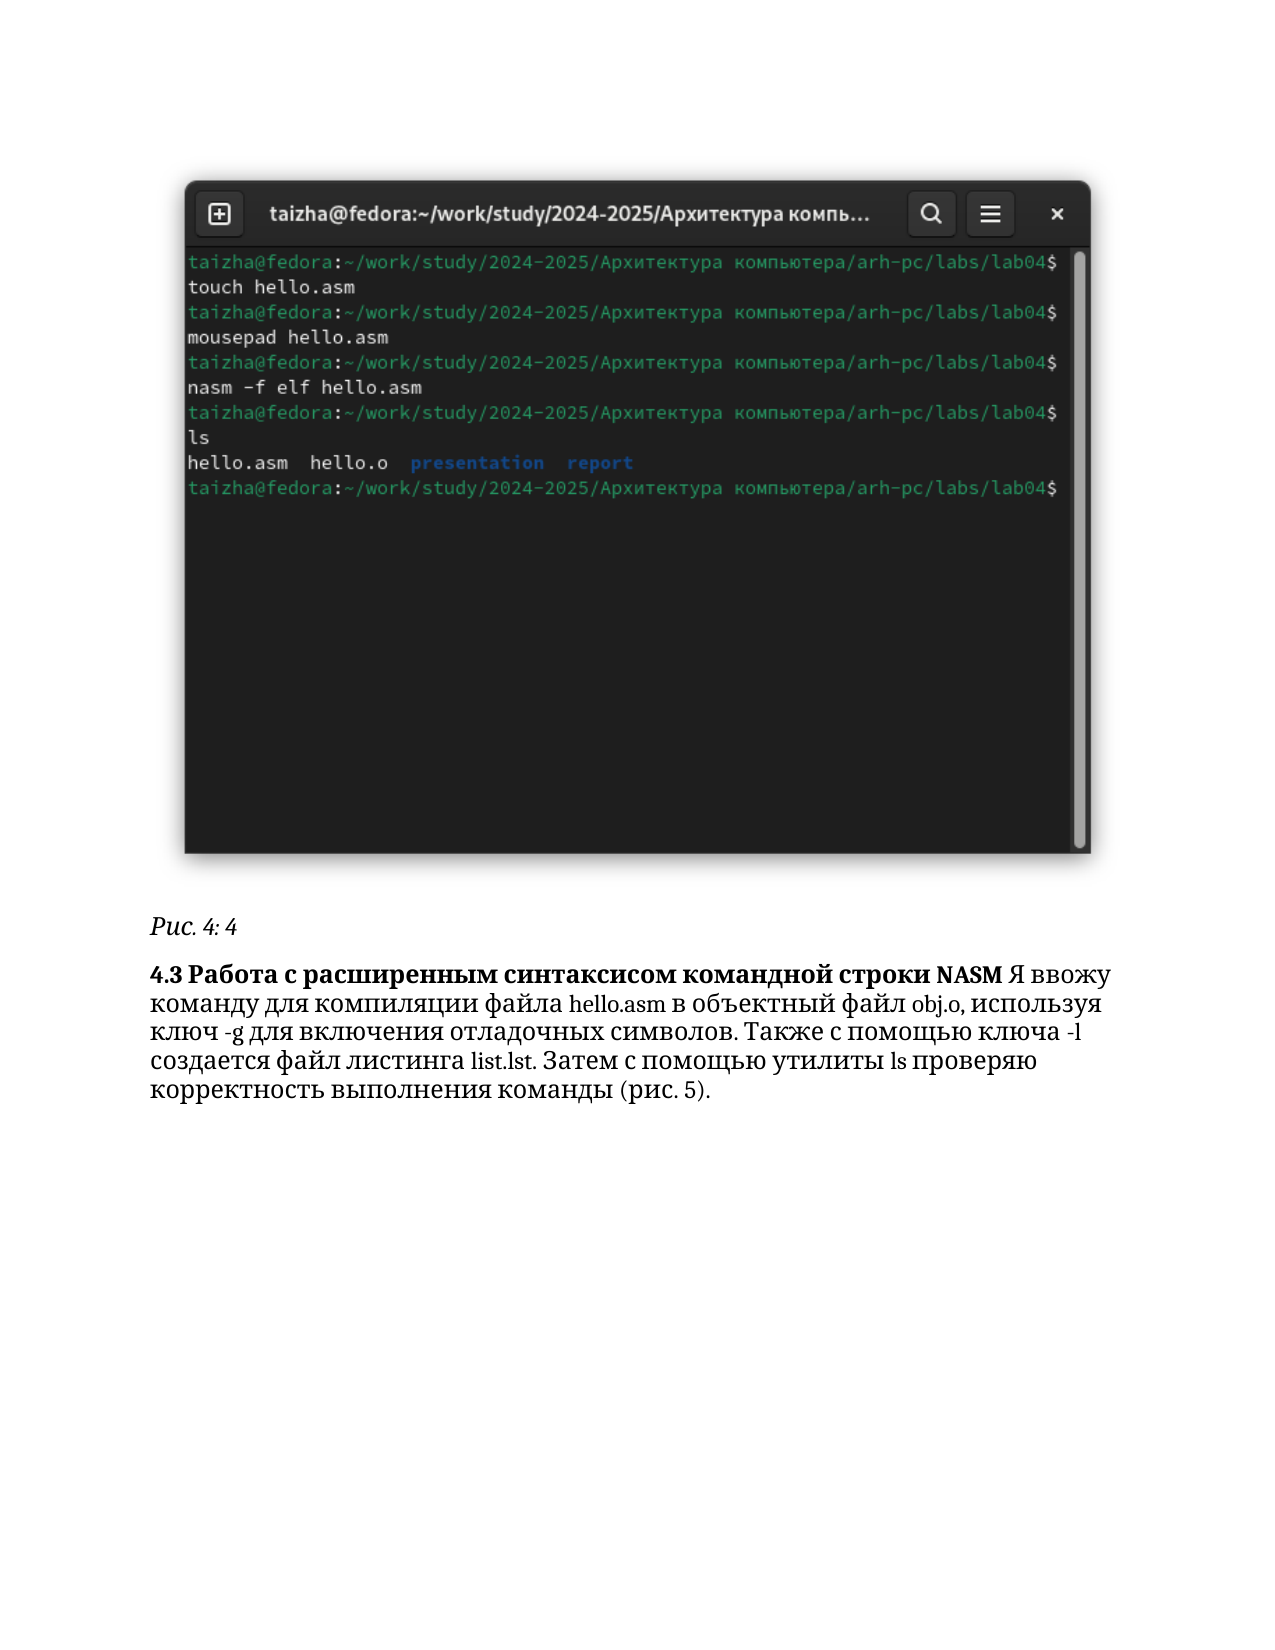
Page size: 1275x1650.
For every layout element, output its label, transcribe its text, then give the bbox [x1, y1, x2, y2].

text 4.3 Работа с расширенным синтаксисом командной строки NASM Я ввожу команду для компиляции файла hello.asm в объектный файл obj.o, используя ключ -g для включения отладочных символов. Также с помощью ключа -l создается файл листинга list.lst. Затем с помощью утилиты ls проверяю корректность выполнения команды (рис. 5). [150, 961, 1125, 1104]
picture [150, 150, 1125, 893]
text Рис. 4: 4 [150, 913, 1125, 942]
